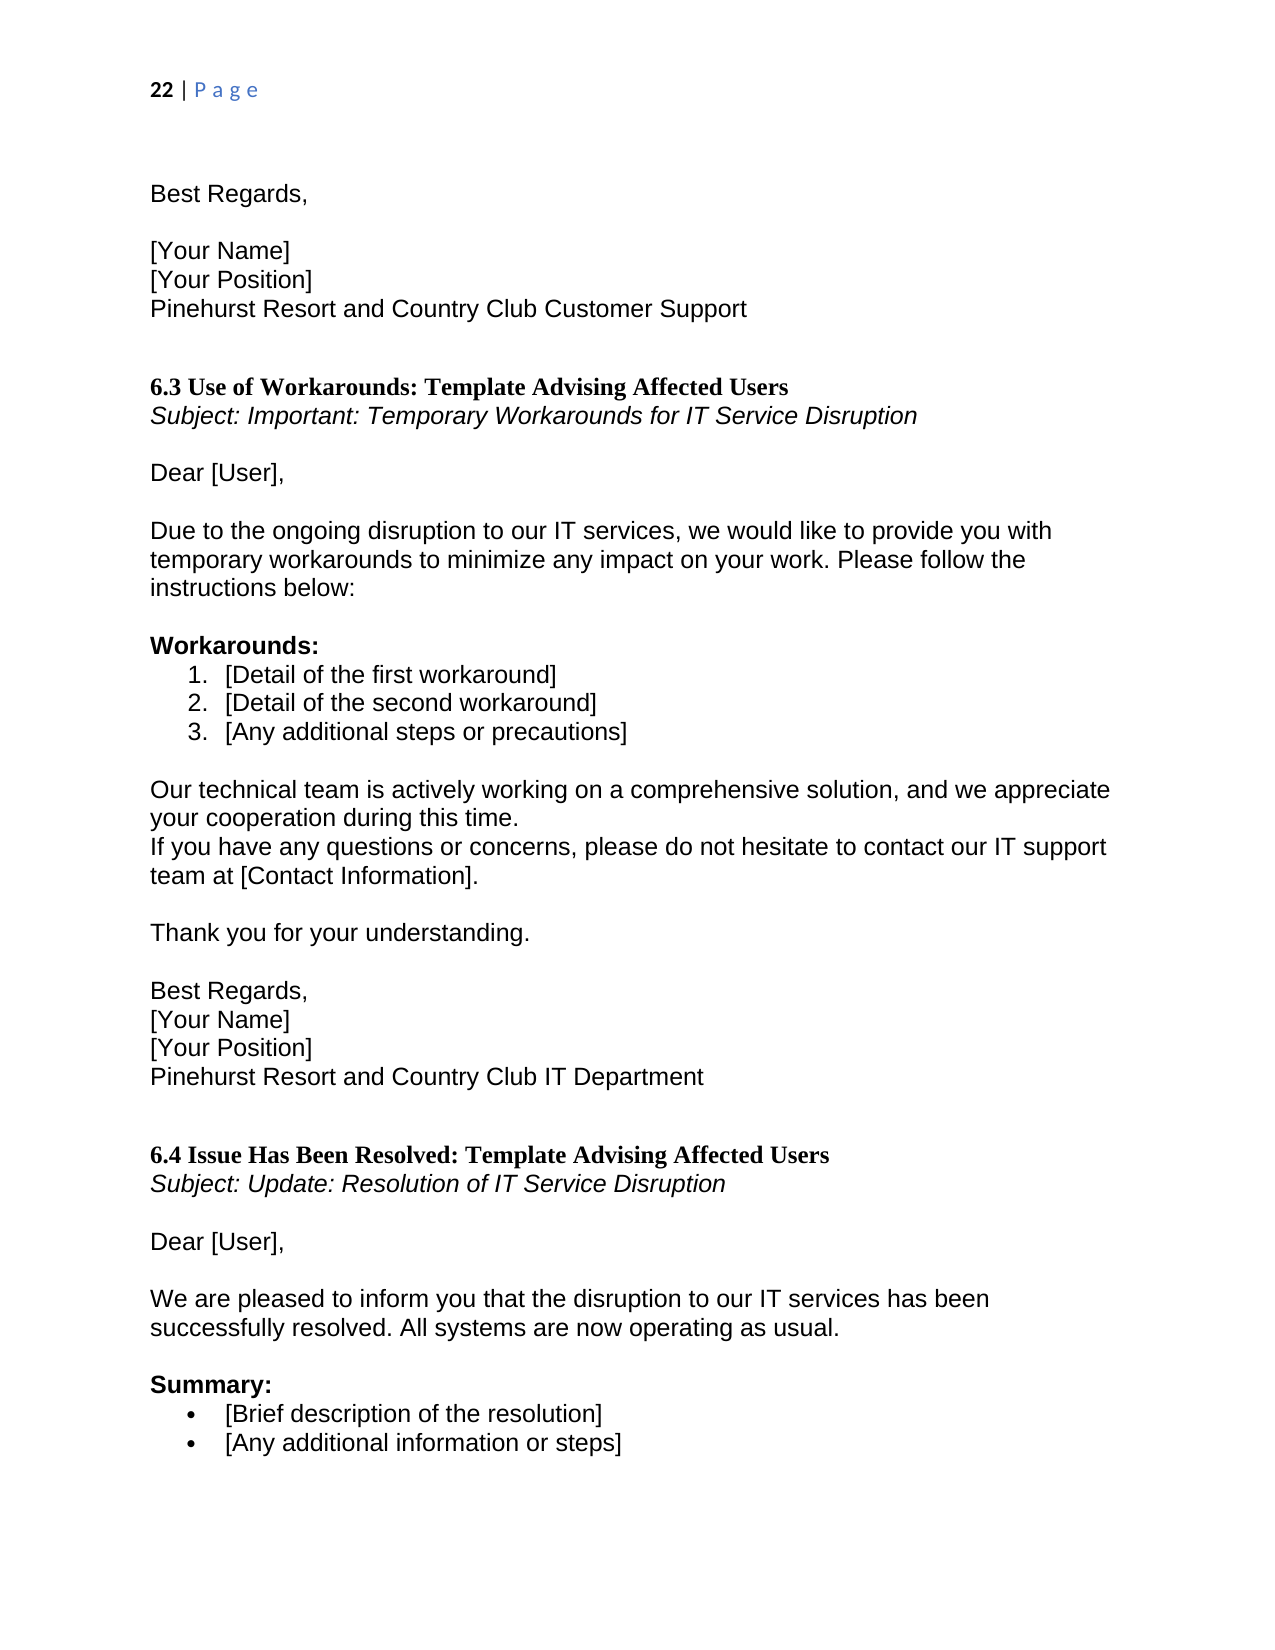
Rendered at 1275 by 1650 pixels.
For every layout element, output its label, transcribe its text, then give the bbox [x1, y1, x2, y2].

text [Your Position] [150, 265, 1125, 294]
text Thank you for your understanding. [150, 918, 1125, 947]
text 6.3 Use of Workarounds: Template Advising Affected Users [150, 372, 1125, 401]
text 6.4 Issue Has Been Resolved: Template Advising Affected Users [150, 1140, 1125, 1169]
text If you have any questions or concerns, please do not hesitate to contact our IT support team at [Contact Information]. [150, 832, 1125, 889]
text Dear [User], [150, 458, 1125, 487]
text Our technical team is actively working on a comprehensive solution, and we appreciate your cooperation during this time. [150, 774, 1125, 832]
list [Any additional steps or precautions] [187, 717, 1125, 746]
text Dear [User], [150, 1227, 1125, 1255]
text Due to the ongoing disruption to our IT services, we would like to provide you with temporary workarounds to minimize any impact on your work. Please follow the instructions below: [150, 516, 1125, 602]
text [Your Name] [150, 236, 1125, 265]
text Workarounds: [150, 631, 1125, 659]
text Summary: [150, 1370, 1125, 1399]
text Pinehurst Resort and Country Club Customer Support [150, 294, 1125, 322]
text Subject: Update: Resolution of IT Service Disruption [150, 1169, 1125, 1198]
text We are pleased to inform you that the disruption to our IT services has been successfully resolved. All systems are now operating as usual. [150, 1284, 1125, 1342]
text [Your Name] [150, 1004, 1125, 1033]
list [Brief description of the resolution] [187, 1399, 1125, 1428]
list [Any additional information or steps] [187, 1428, 1125, 1457]
text Subject: Important: Temporary Workarounds for IT Service Disruption [150, 401, 1125, 429]
list [Detail of the second workaround] [187, 688, 1125, 717]
text Best Regards, [150, 976, 1125, 1004]
text Best Regards, [150, 179, 1125, 207]
text Pinehurst Resort and Country Club IT Department [150, 1062, 1125, 1091]
list [Detail of the first workaround] [187, 659, 1125, 688]
text [Your Position] [150, 1033, 1125, 1062]
